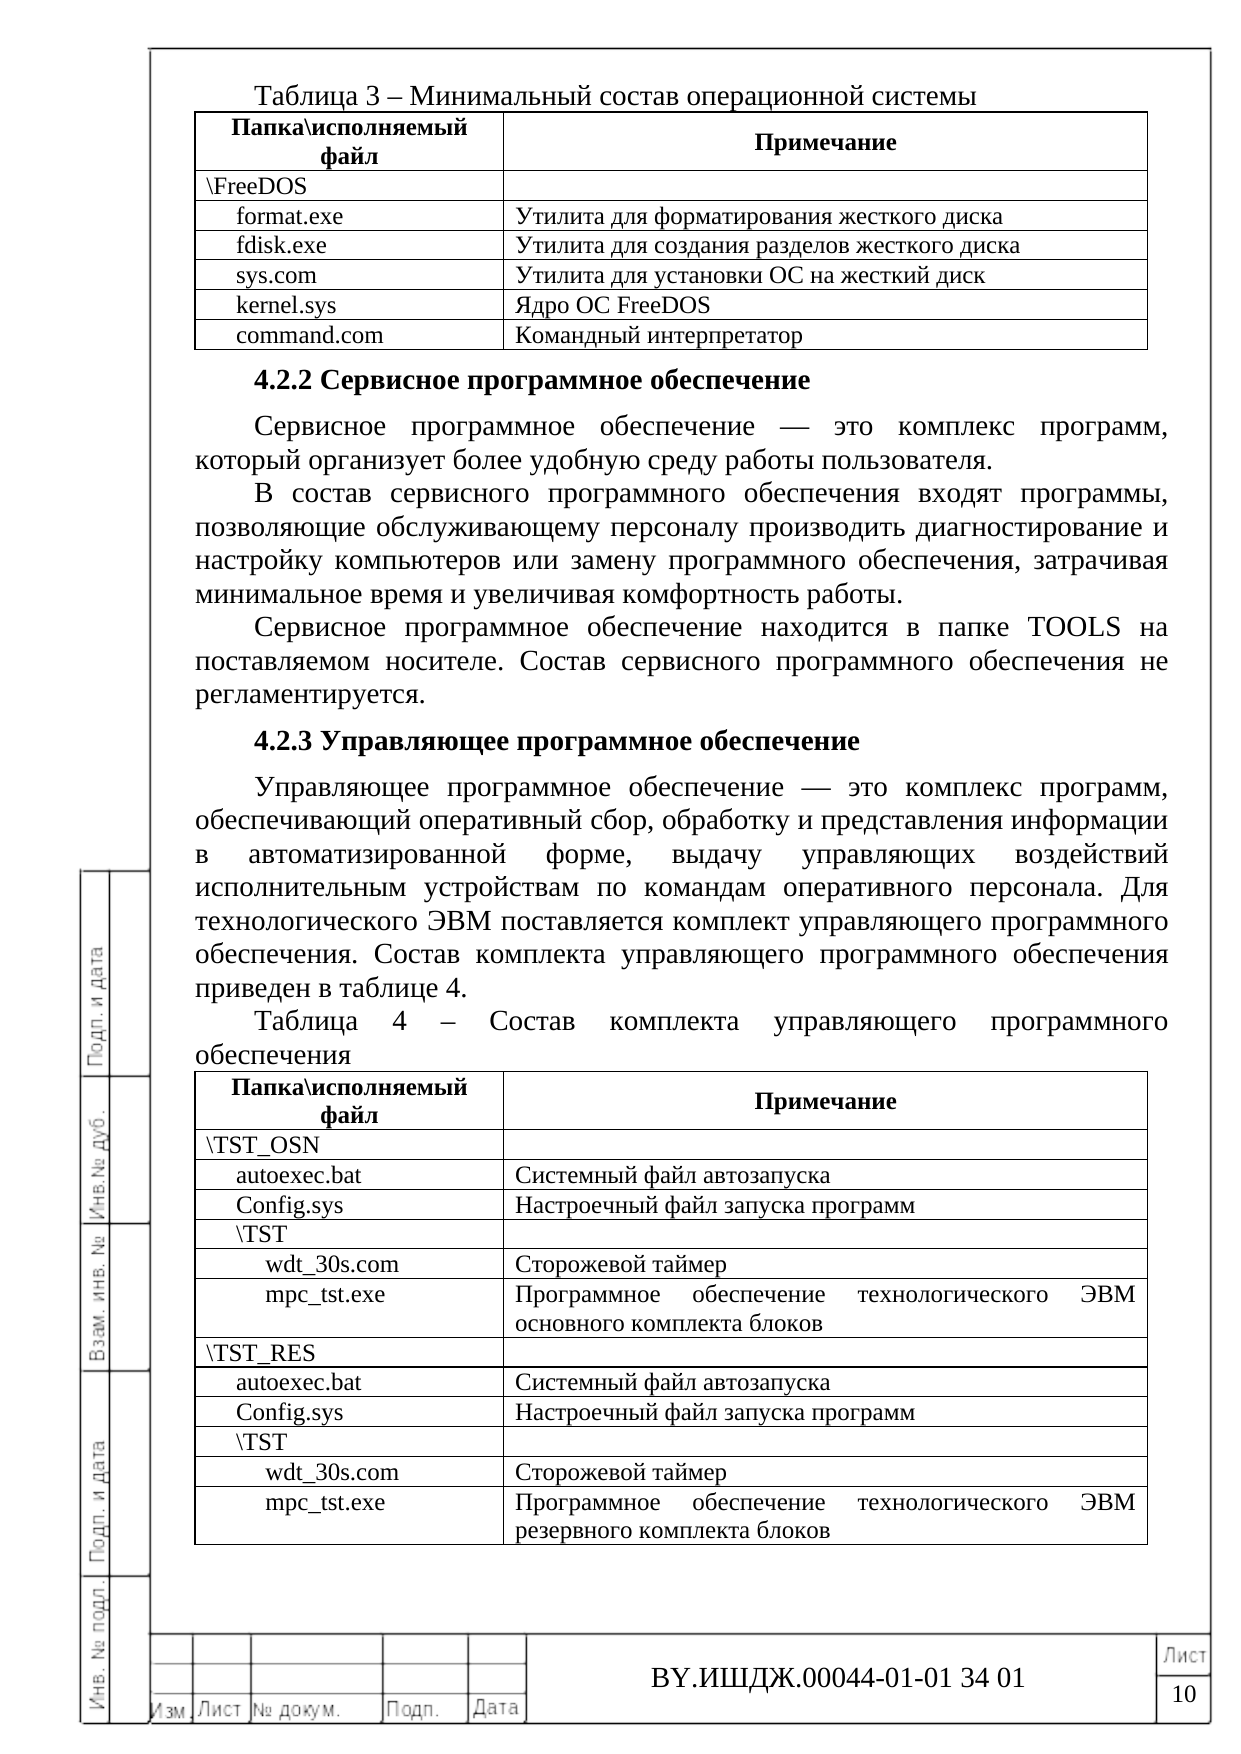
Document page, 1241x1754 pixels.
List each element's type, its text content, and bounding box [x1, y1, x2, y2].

table_cell Настроечный файл запуска программ [504, 1397, 1147, 1426]
table_cell sys.com [196, 260, 503, 289]
table_cell Ядро ОС FreeDOS [504, 290, 1147, 319]
subtitle 4.2.2 Сервисное программное обеспечение [254, 362, 1169, 396]
table_cell [504, 1130, 1147, 1159]
table_cell Сторожевой таймер [504, 1457, 1147, 1486]
table_cell \TST [196, 1427, 503, 1456]
table_cell mpc_tst.exe [196, 1279, 503, 1337]
text Управляющее программное обеспечение — это комплекс программ, обеспечивающий оперативный сбор, обработку и представления информации в автоматизированной форме, выдачу управляющих воздействий исполнительным устройствам по командам оперативного персонала. Для технологического ЭВМ поставляется комплект управляющего программного обеспечения. Состав комплекта управляющего программного обеспечения приведен в таблице 4. [195, 769, 1169, 1003]
table_cell Программное обеспечение технологического ЭВМ резервного комплекта блоков [504, 1487, 1147, 1544]
table_cell Системный файл автозапуска [504, 1160, 1147, 1189]
table_cell format.exe [196, 201, 503, 229]
table_cell autoexec.bat [196, 1160, 503, 1189]
table_cell \TST_OSN [196, 1130, 503, 1159]
table_cell \TST [196, 1220, 503, 1248]
table_cell [504, 1427, 1147, 1456]
table_header Примечание [504, 113, 1147, 170]
table_cell [504, 1338, 1147, 1366]
table_cell \TST_RES [196, 1338, 503, 1366]
table_cell Сторожевой таймер [504, 1249, 1147, 1278]
table_cell Утилита для создания разделов жесткого диска [504, 231, 1147, 259]
table_cell Config.sys [196, 1190, 503, 1218]
table_cell wdt_30s.com [196, 1249, 503, 1278]
table_cell [504, 171, 1147, 200]
table_header Папка\исполняемый файл [196, 1072, 503, 1129]
table_cell autoexec.bat [196, 1368, 503, 1396]
subtitle 4.2.3 Управляющее программное обеспечение [254, 723, 1169, 756]
text Таблица 4 – Состав комплекта управляющего программного обеспечения [195, 1003, 1169, 1071]
table_cell Командный интерпретатор [504, 320, 1147, 349]
text Таблица 3 – Минимальный состав операционной системы [195, 78, 1169, 111]
table_cell Утилита для форматирования жесткого диска [504, 201, 1147, 229]
table_cell kernel.sys [196, 290, 503, 319]
table_cell \FreeDOS [196, 171, 503, 200]
text В состав сервисного программного обеспечения входят программы, позволяющие обслуживающему персоналу производить диагностирование и настройку компьютеров или замену программного обеспечения, затрачивая минимальное время и увеличивая комфортность работы. [195, 475, 1169, 609]
table_cell wdt_30s.com [196, 1457, 503, 1486]
table_cell command.com [196, 320, 503, 349]
text Сервисное программное обеспечение — это комплекс программ, который организует более удобную среду работы пользователя. [195, 408, 1169, 475]
table_cell fdisk.exe [196, 231, 503, 259]
text Сервисное программное обеспечение находится в папке TOOLS на поставляемом носителе. Состав сервисного программного обеспечения не регламентируется. [195, 609, 1169, 710]
table_cell Настроечный файл запуска программ [504, 1190, 1147, 1218]
table_cell Системный файл автозапуска [504, 1368, 1147, 1396]
table_cell Программное обеспечение технологического ЭВМ основного комплекта блоков [504, 1279, 1147, 1337]
table_cell Утилита для установки ОС на жесткий диск [504, 260, 1147, 289]
table_cell [504, 1220, 1147, 1248]
table_header Папка\исполняемый файл [196, 113, 503, 170]
table_cell mpc_tst.exe [196, 1487, 503, 1544]
table_cell Config.sys [196, 1397, 503, 1426]
table_header Примечание [504, 1072, 1147, 1129]
